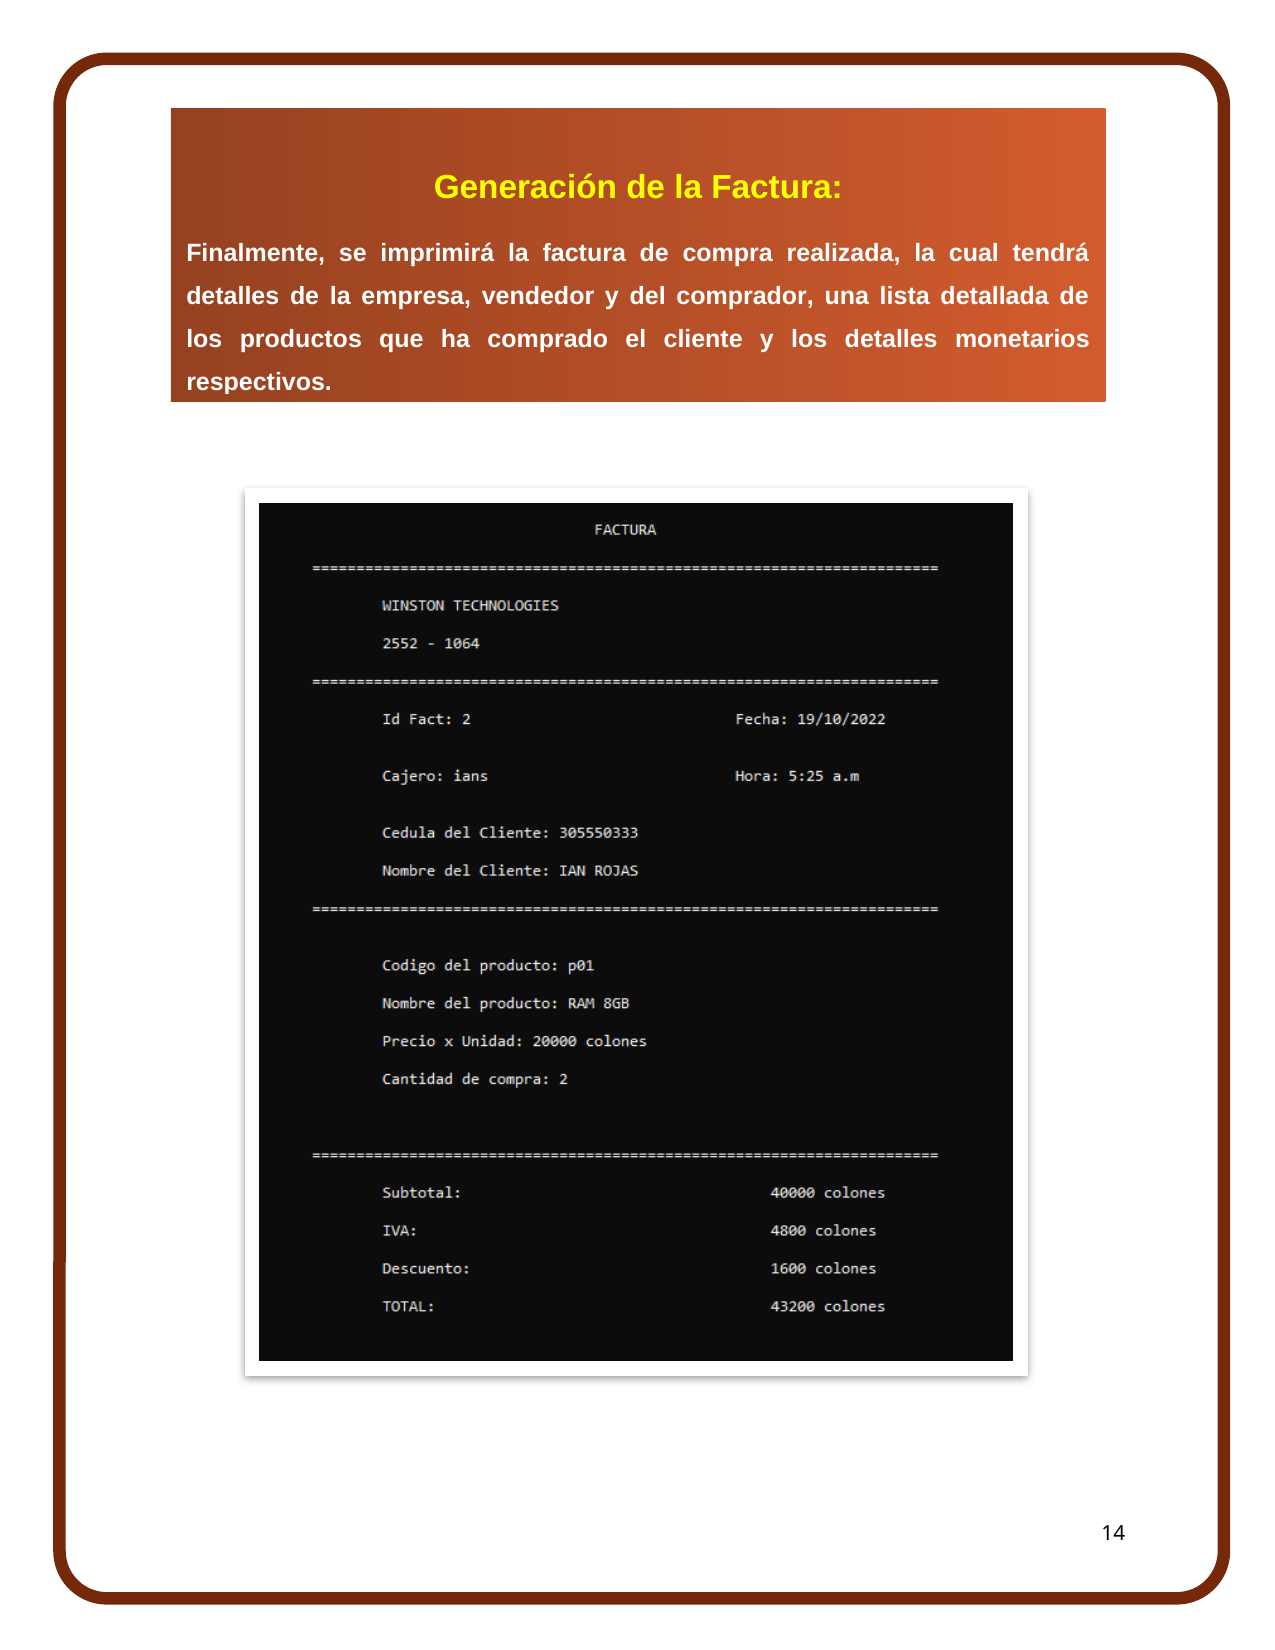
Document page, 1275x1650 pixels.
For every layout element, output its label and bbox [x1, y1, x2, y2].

picture [259, 503, 1013, 1361]
